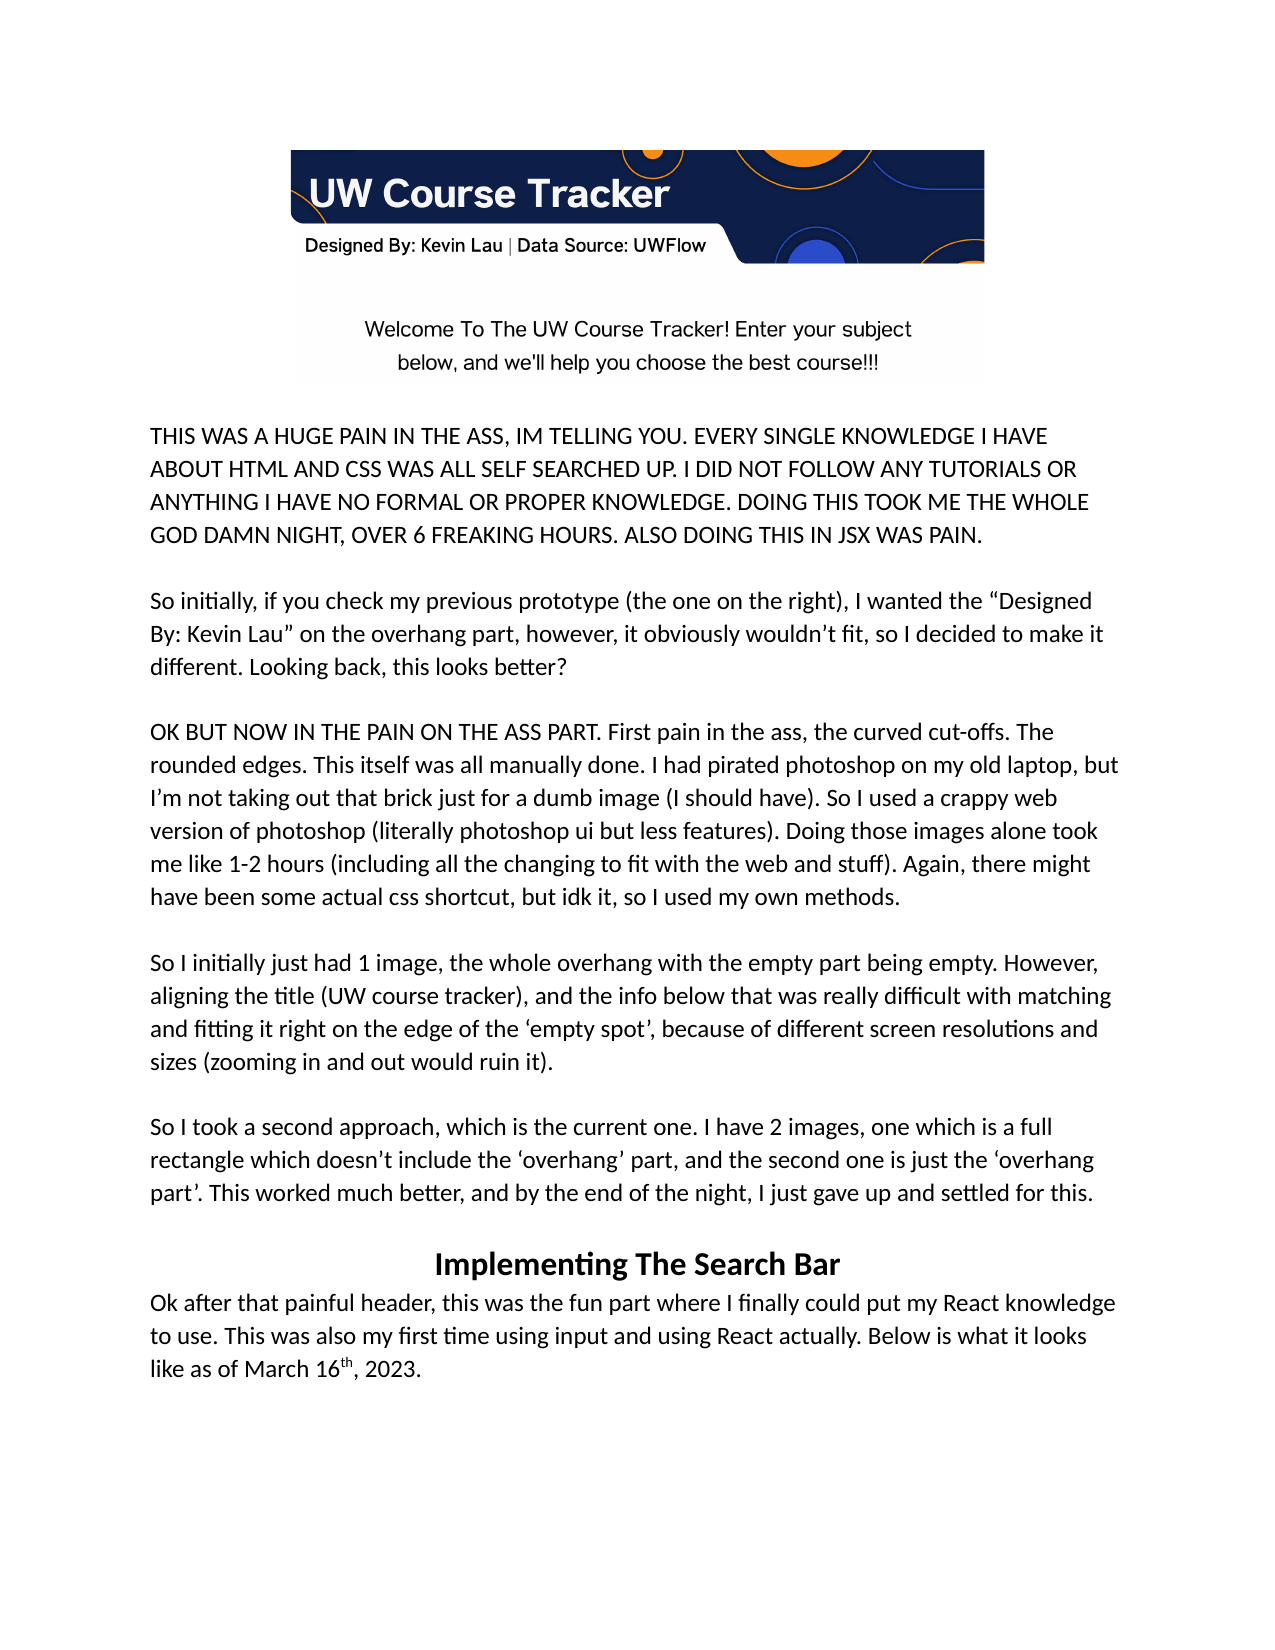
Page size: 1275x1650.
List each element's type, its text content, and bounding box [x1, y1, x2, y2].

text So I took a second approach, which is the current one. I have 2 images, one which is a full rectangle which doesn’t include the ‘overhang’ part, and the second one is just the ‘overhang part’. This worked much better, and by the end of the night, I just gave up and settled for this. [150, 1112, 1125, 1208]
text THIS WAS A HUGE PAIN IN THE ASS, IM TELLING YOU. EVERY SINGLE KNOWLEDGE I HAVE ABOUT HTML AND CSS WAS ALL SELF SEARCHED UP. I DID NOT FOLLOW ANY TUTORIALS OR ANYTHING I HAVE NO FORMAL OR PROPER KNOWLEDGE. DOING THIS TOOK ME THE WHOLE GOD DAMN NIGHT, OVER 6 FREAKING HOURS. ALSO DOING THIS IN JSX WAS PAIN. [150, 420, 1125, 549]
text Implementing The Search Bar [150, 1243, 1125, 1284]
text So initially, if you check my previous prototype (the one on the right), I wanted the “Designed By: Kevin Lau” on the overhang part, however, it obviously wouldn’t fit, so I decided to make it different. Looking back, this looks better? [150, 585, 1125, 681]
text Ok after that painful header, this was the fun part where I finally could put my React knowledge to use. This was also my first time using input and using React actually. Below is what it looks like as of March 16th, 2023. [150, 1287, 1125, 1383]
text OK BUT NOW IN THE PAIN ON THE ASS PART. First pain in the ass, the curved cut-offs. The rounded edges. This itself was all manually done. I had pirated photoshop on my old laptop, but I’m not taking out that brick just for a dumb image (I should have). So I used a crappy web version of photoshop (literally photoshop ui but less features). Doing those images alone took me like 1-2 hours (including all the changing to fit with the web and stuff). Again, there might have been some actual css shortcut, but idk it, so I used my own methods. [150, 717, 1125, 912]
text So I initially just had 1 image, the whole overhang with the empty part being empty. However, aligning the title (UW course tracker), and the info below that was really difficult with matching and fitting it right on the edge of the ‘empty spot’, because of different screen resolutions and sizes (zooming in and out would ruin it). [150, 947, 1125, 1076]
picture [290, 150, 985, 386]
